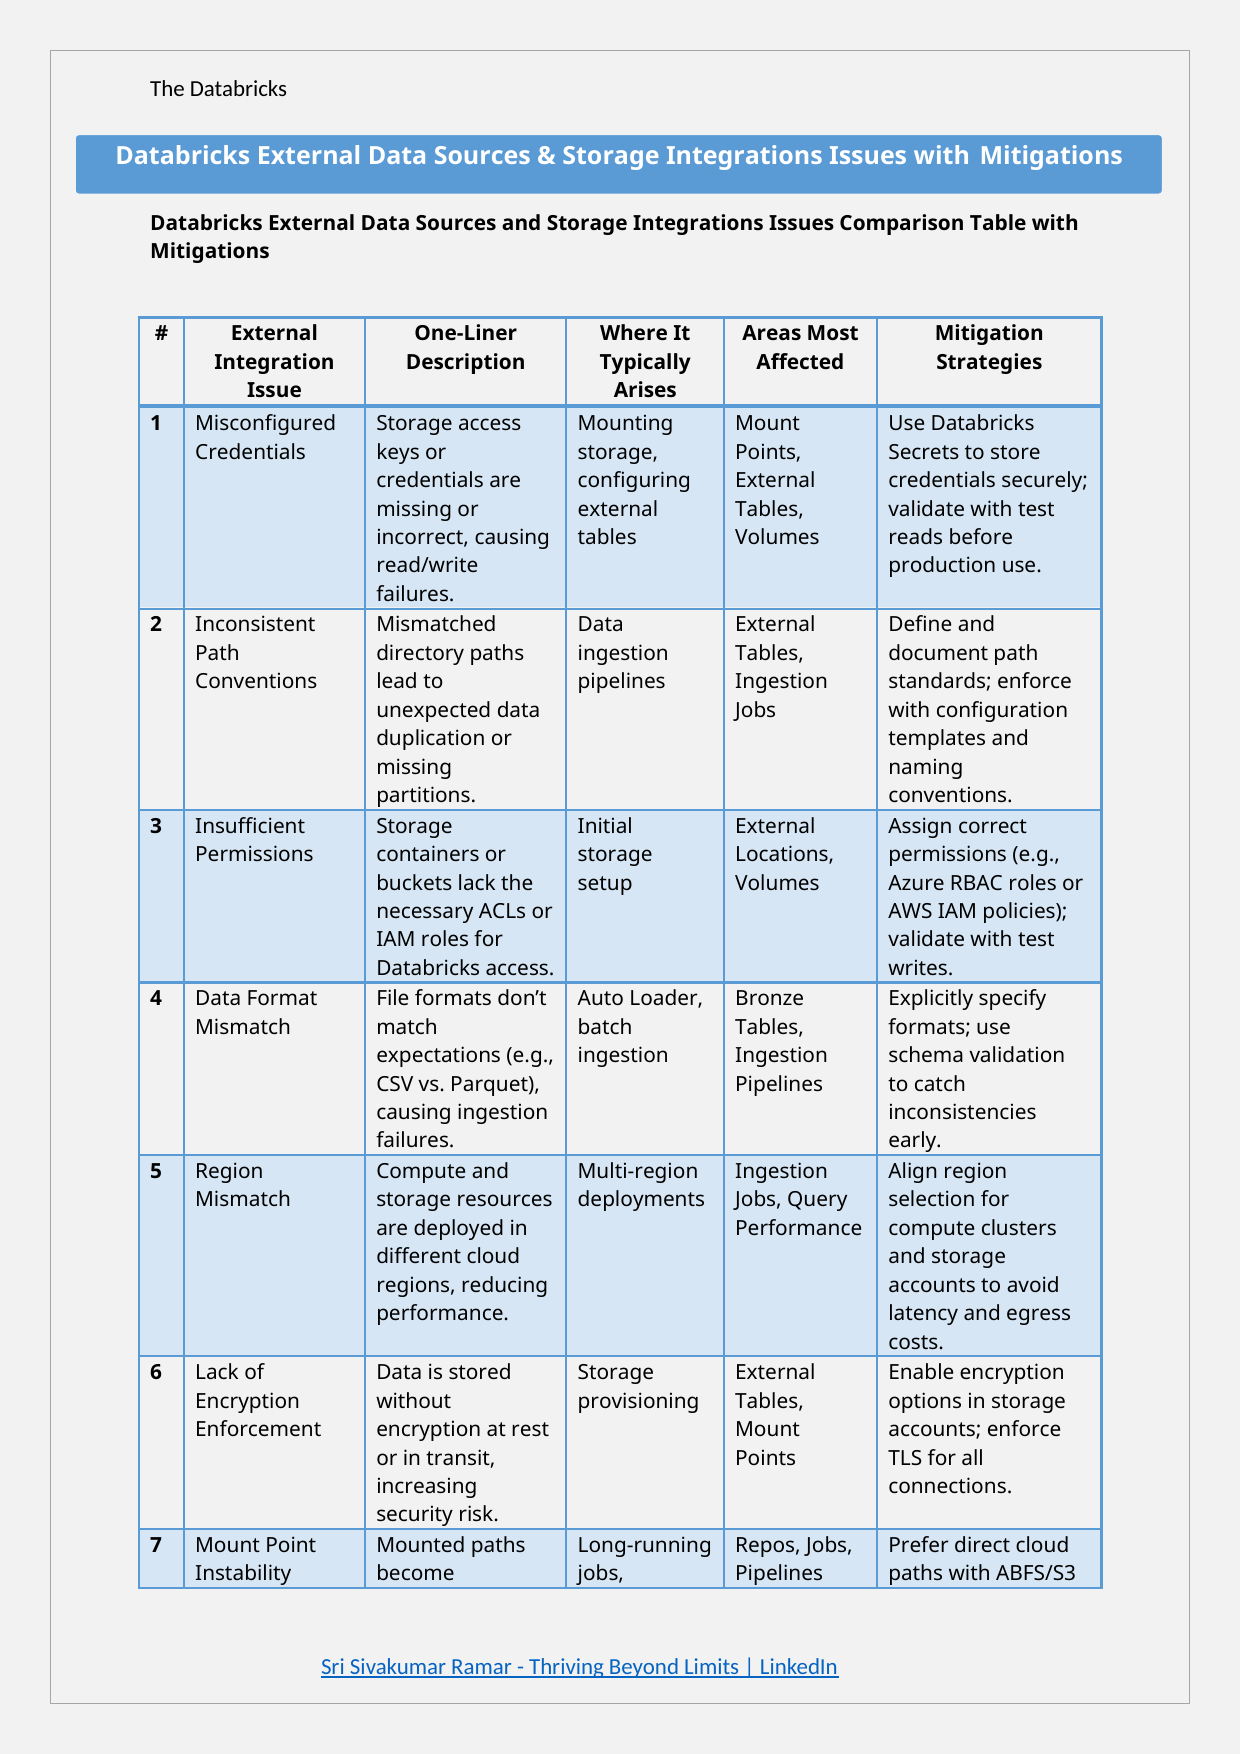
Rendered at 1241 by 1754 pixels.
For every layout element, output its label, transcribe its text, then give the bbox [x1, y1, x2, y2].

table_cell Misconfigured Credentials [185, 408, 364, 607]
table_cell Data is stored without encryption at rest or in transit, increasing security risk. [366, 1357, 565, 1528]
table_header Areas Most Affected [725, 319, 876, 404]
table_cell Insufficient Permissions [185, 811, 364, 981]
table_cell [185, 1530, 364, 1587]
table_header External Integration Issue [185, 319, 364, 404]
table_cell Compute and storage resources are deployed in different cloud regions, reducing performance. [366, 1156, 565, 1355]
table_cell 1 [140, 408, 183, 607]
table_cell Assign correct permissions (e.g., Azure RBAC roles or AWS IAM policies); validate with test writes. [878, 811, 1100, 981]
table_cell 6 [140, 1357, 183, 1528]
table_cell Storage provisioning [567, 1357, 723, 1528]
table_cell Bronze Tables, Ingestion Pipelines [725, 984, 876, 1154]
table_header Where It Typically Arises [567, 319, 723, 404]
table_cell 7 [140, 1530, 183, 1587]
table_cell Initial storage setup [567, 811, 723, 981]
table_cell Define and document path standards; enforce with configuration templates and naming conventions. [878, 610, 1100, 809]
table_cell External Tables, Mount Points [725, 1357, 876, 1528]
table_header Mitigation Strategies [878, 319, 1100, 404]
table_cell Enable encryption options in storage accounts; enforce TLS for all connections. [878, 1357, 1100, 1528]
table_cell Data ingestion pipelines [567, 610, 723, 809]
table_cell Mounting storage, configuring external tables [567, 408, 723, 607]
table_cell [366, 1530, 565, 1587]
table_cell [725, 1530, 876, 1587]
table_header One-Liner Description [366, 319, 565, 404]
table_cell 5 [140, 1156, 183, 1355]
table_cell Auto Loader, batch ingestion [567, 984, 723, 1154]
table_cell Inconsistent Path Conventions [185, 610, 364, 809]
table_cell Mount Points, External Tables, Volumes [725, 408, 876, 607]
table_cell Mismatched directory paths lead to unexpected data duplication or missing partitions. [366, 610, 565, 809]
table_cell File formats don’t match expectations (e.g., CSV vs. Parquet), causing ingestion failures. [366, 984, 565, 1154]
table_cell 2 [140, 610, 183, 809]
table_cell Data Format Mismatch [185, 984, 364, 1154]
table_cell Storage containers or buckets lack the necessary ACLs or IAM roles for Databricks access. [366, 811, 565, 981]
table_cell Storage access keys or credentials are missing or incorrect, causing read/write failures. [366, 408, 565, 607]
table_cell 4 [140, 984, 183, 1154]
table_cell External Tables, Ingestion Jobs [725, 610, 876, 809]
table_cell 3 [140, 811, 183, 981]
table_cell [878, 1530, 1100, 1587]
table_cell Explicitly specify formats; use schema validation to catch inconsistencies early. [878, 984, 1100, 1154]
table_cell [567, 1530, 723, 1587]
table_cell External Locations, Volumes [725, 811, 876, 981]
table_cell Align region selection for compute clusters and storage accounts to avoid latency and egress costs. [878, 1156, 1100, 1355]
table_cell Multi-region deployments [567, 1156, 723, 1355]
table_header # [140, 319, 183, 404]
text Databricks External Data Sources and Storage Integrations Issues Comparison Table with Mitigations [150, 208, 1090, 264]
table_cell Lack of Encryption Enforcement [185, 1357, 364, 1528]
table_cell Use Databricks Secrets to store credentials securely; validate with test reads before production use. [878, 408, 1100, 607]
table_cell Ingestion Jobs, Query Performance [725, 1156, 876, 1355]
table_cell Region Mismatch [185, 1156, 364, 1355]
